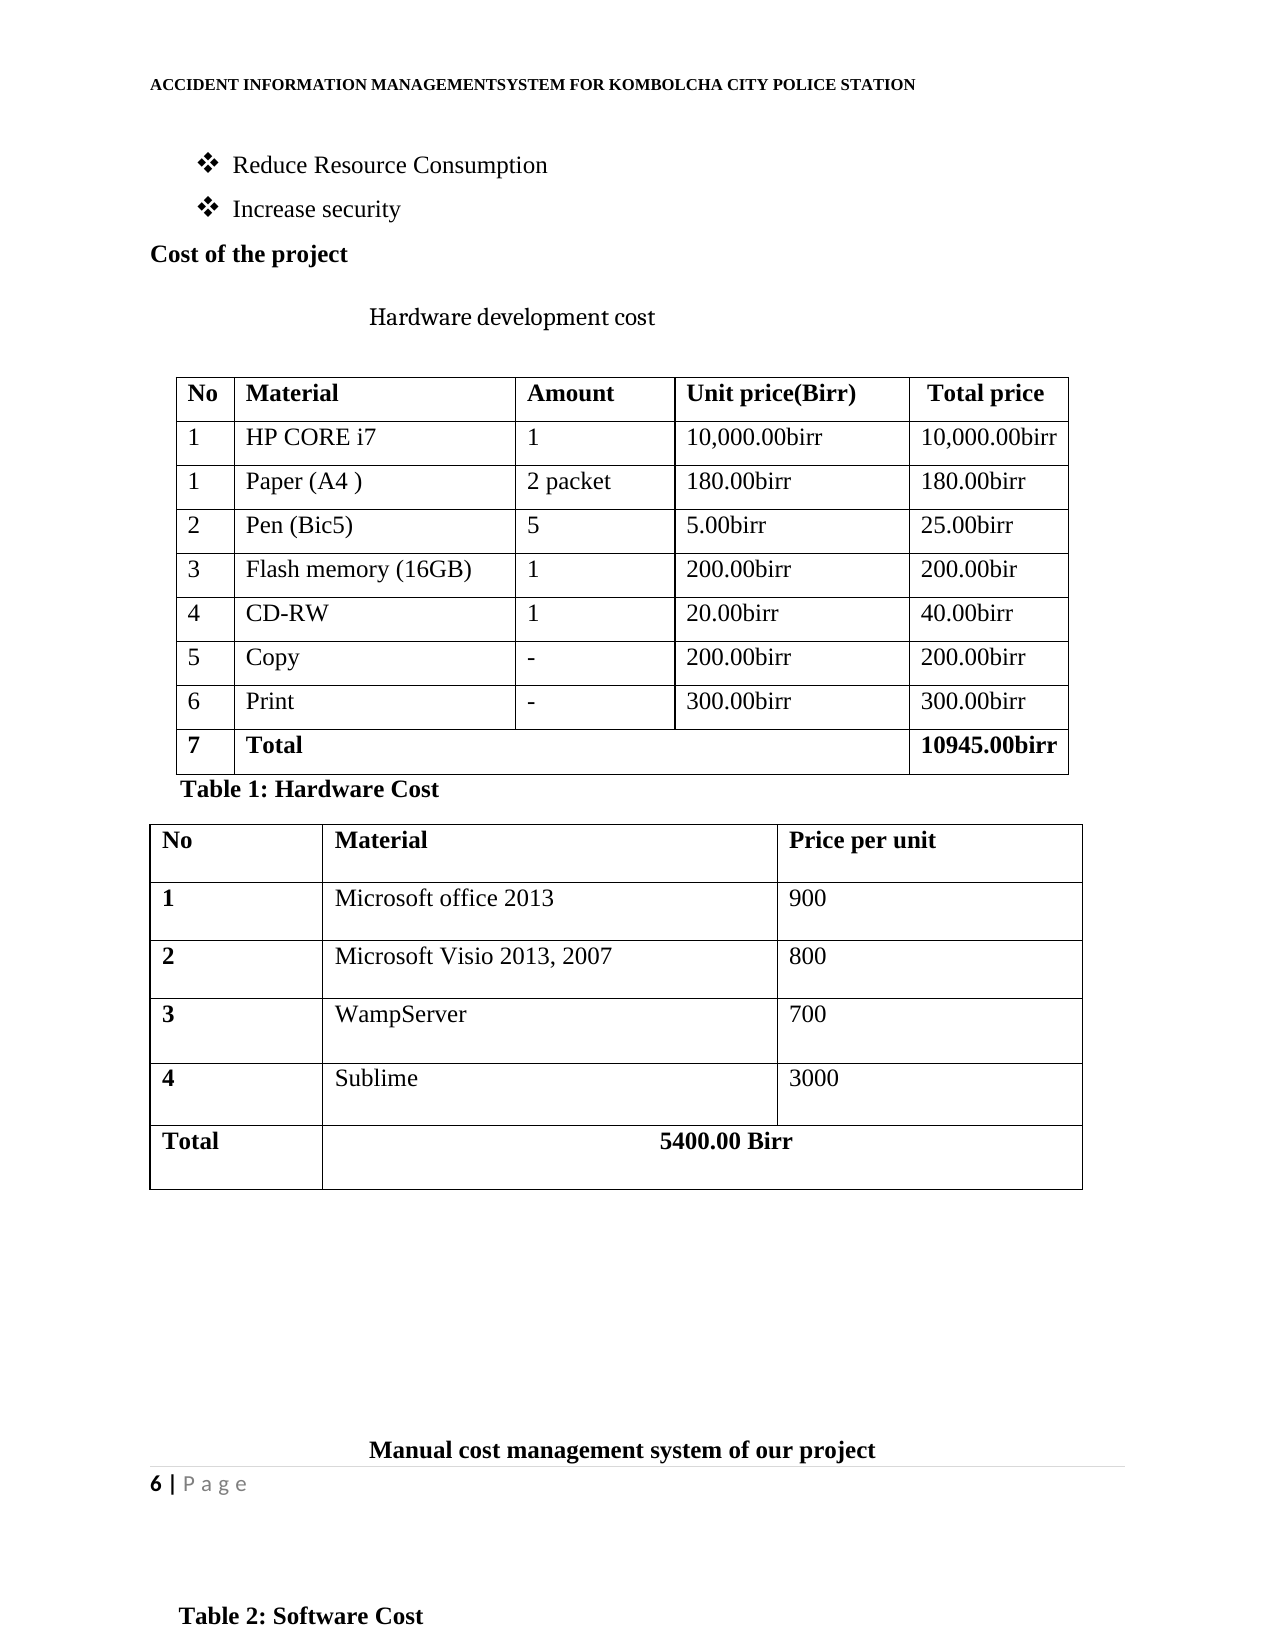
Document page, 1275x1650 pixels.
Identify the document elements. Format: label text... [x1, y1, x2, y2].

table_cell 200.00birr [676, 554, 909, 597]
table_cell 3 [151, 999, 322, 1062]
table_cell 900 [778, 883, 1082, 940]
table_cell 5400.00 Birr [323, 1126, 1082, 1189]
table_cell 25.00birr [910, 510, 1068, 553]
table_cell 300.00birr [676, 686, 909, 729]
table_cell - [516, 686, 674, 729]
table_cell 3 [177, 554, 234, 597]
table_header Material [235, 378, 515, 421]
table_cell 10,000.00birr [910, 422, 1068, 465]
text Table 2: Software Cost [178, 1601, 423, 1629]
table_cell Microsoft Visio 2013, 2007 [323, 941, 777, 998]
table_cell 2 [177, 510, 234, 553]
table_cell 1 [151, 883, 322, 940]
table_cell Pen (Bic5) [235, 510, 515, 553]
table_cell Microsoft office 2013 [323, 883, 777, 940]
table_cell 200.00bir [910, 554, 1068, 597]
list Reduce Resource Consumption [195, 150, 1125, 180]
table_cell 200.00birr [676, 642, 909, 685]
table_cell 7 [177, 730, 234, 773]
table_cell 40.00birr [910, 598, 1068, 641]
table_cell 180.00birr [676, 466, 909, 509]
text Manual cost management system of our project [369, 1435, 1125, 1464]
table_cell 200.00birr [910, 642, 1068, 685]
table_cell 1 [177, 422, 234, 465]
table_cell - [516, 642, 674, 685]
text Cost of the project [150, 239, 1125, 268]
subtitle Hardware development cost [369, 303, 1125, 332]
table_cell 1 [516, 598, 674, 641]
text Table 1: Hardware Cost [180, 774, 1125, 803]
table_header Total price [910, 378, 1068, 421]
table_cell HP CORE i7 [235, 422, 515, 465]
table_cell 1 [516, 422, 674, 465]
table_cell 2 [151, 941, 322, 998]
table_cell 800 [778, 941, 1082, 998]
table_cell 5.00birr [676, 510, 909, 553]
table_cell CD-RW [235, 598, 515, 641]
table_cell Flash memory (16GB) [235, 554, 515, 597]
table_cell 3000 [778, 1064, 1082, 1125]
table_header Amount [516, 378, 674, 421]
table_cell WampServer [323, 999, 777, 1062]
table_cell Copy [235, 642, 515, 685]
table_header No [177, 378, 234, 421]
table_cell 700 [778, 999, 1082, 1062]
table_cell Total [151, 1126, 322, 1189]
table_cell 20.00birr [676, 598, 909, 641]
table_cell 10,000.00birr [676, 422, 909, 465]
table_cell Print [235, 686, 515, 729]
table_cell 300.00birr [910, 686, 1068, 729]
table_header Unit price(Birr) [676, 378, 909, 421]
table_cell 4 [151, 1064, 322, 1125]
table_cell Total [235, 730, 909, 773]
table_cell 2 packet [516, 466, 674, 509]
table_header No [151, 825, 322, 882]
table_cell 6 [177, 686, 234, 729]
table_cell 4 [177, 598, 234, 641]
table_cell 1 [516, 554, 674, 597]
table_header Price per unit [778, 825, 1082, 882]
table_header Material [323, 825, 777, 882]
table_cell Paper (A4 ) [235, 466, 515, 509]
table_cell 10945.00birr [910, 730, 1068, 773]
table_cell 5 [177, 642, 234, 685]
table_cell Sublime [323, 1064, 777, 1125]
table_cell 5 [516, 510, 674, 553]
table_cell 180.00birr [910, 466, 1068, 509]
table_cell 1 [177, 466, 234, 509]
list Increase security [195, 194, 1125, 224]
